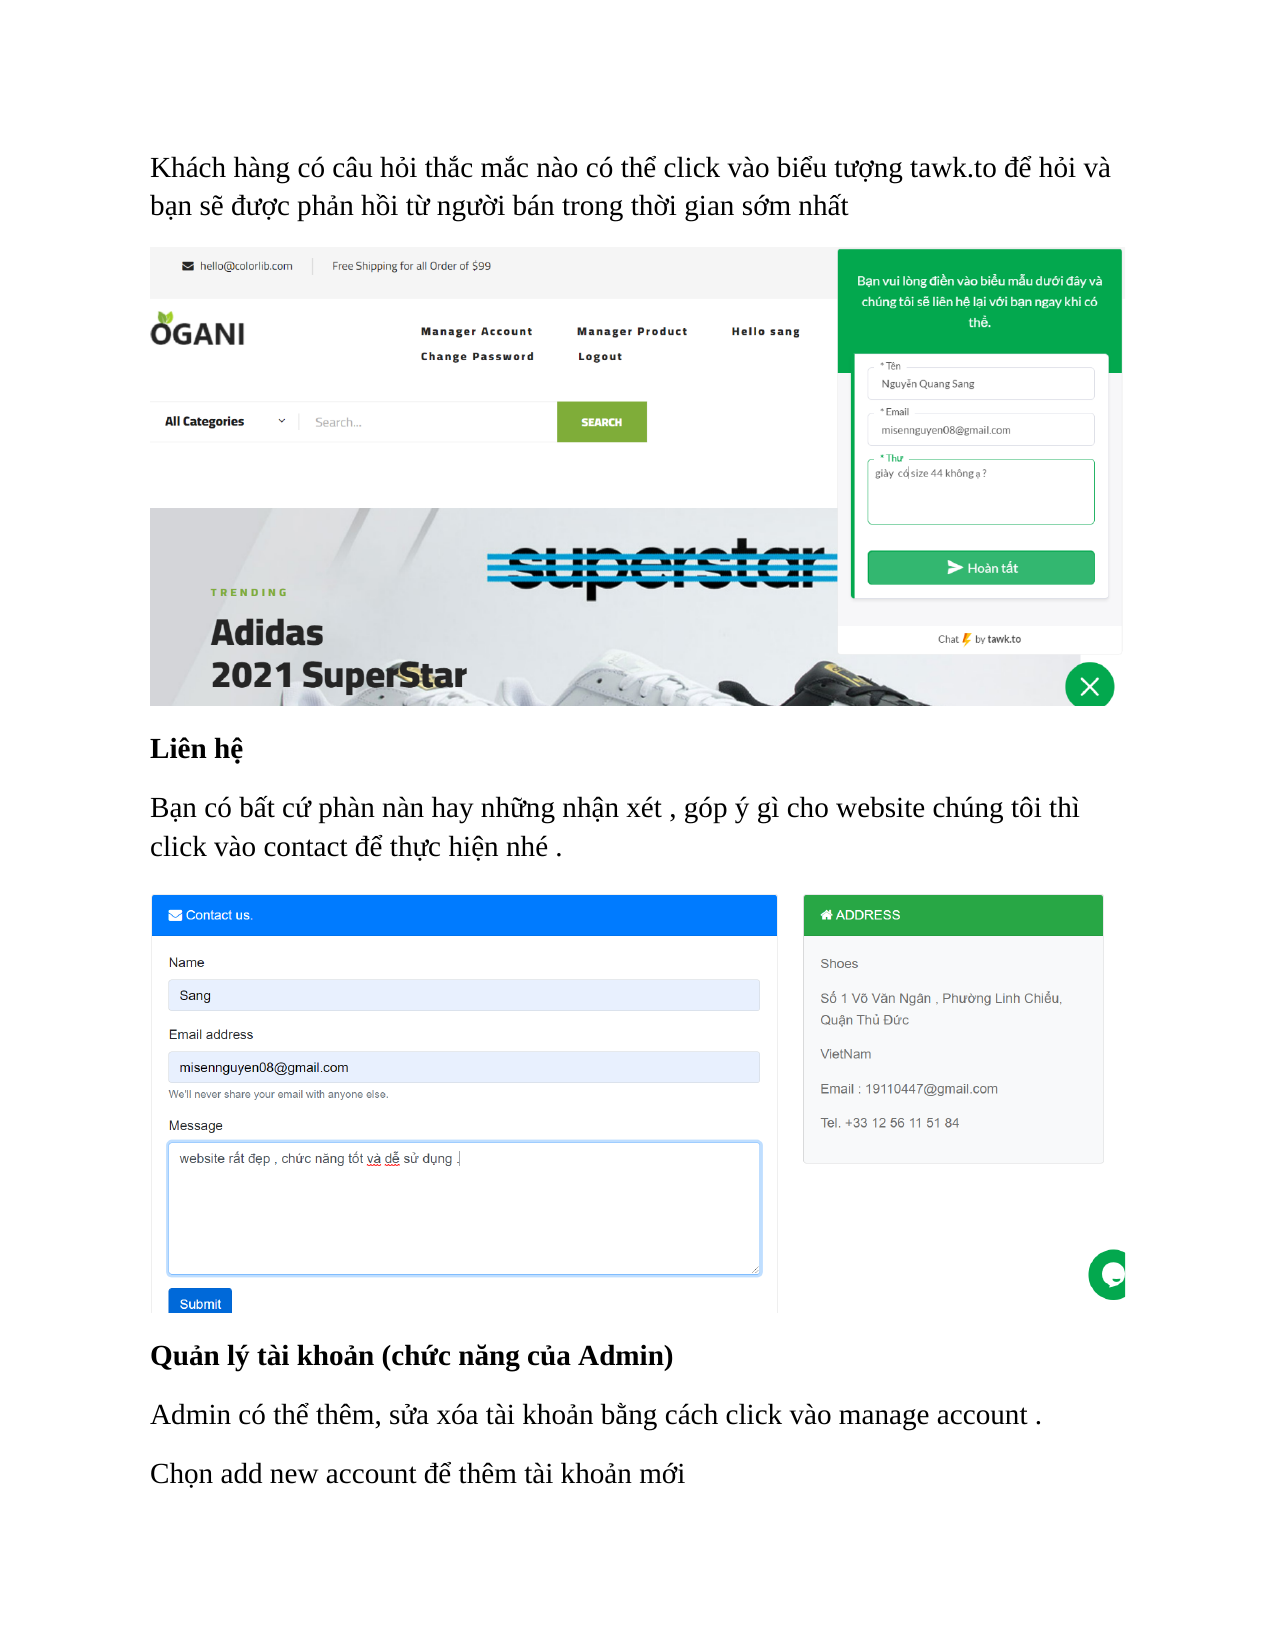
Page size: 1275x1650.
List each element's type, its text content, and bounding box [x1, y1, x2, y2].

text Admin có thể thêm, sửa xóa tài khoản bằng cách click vào manage account . [150, 1397, 1125, 1431]
picture [150, 888, 1125, 1313]
text Khách hàng có câu hỏi thắc mắc nào có thể click vào biểu tượng tawk.to để hỏi và bạn sẽ được phản hồi từ người bán trong thời gian sớm nhất [150, 150, 1125, 222]
picture [150, 247, 1125, 706]
text Chọn add new account để thêm tài khoản mới [150, 1456, 1125, 1490]
text Liên hệ [150, 731, 1125, 764]
text Quản lý tài khoản (chức năng của Admin) [150, 1338, 1125, 1371]
text Bạn có bất cứ phàn nàn hay những nhận xét , góp ý gì cho website chúng tôi thì click vào contact để thực hiện nhé . [150, 790, 1125, 862]
